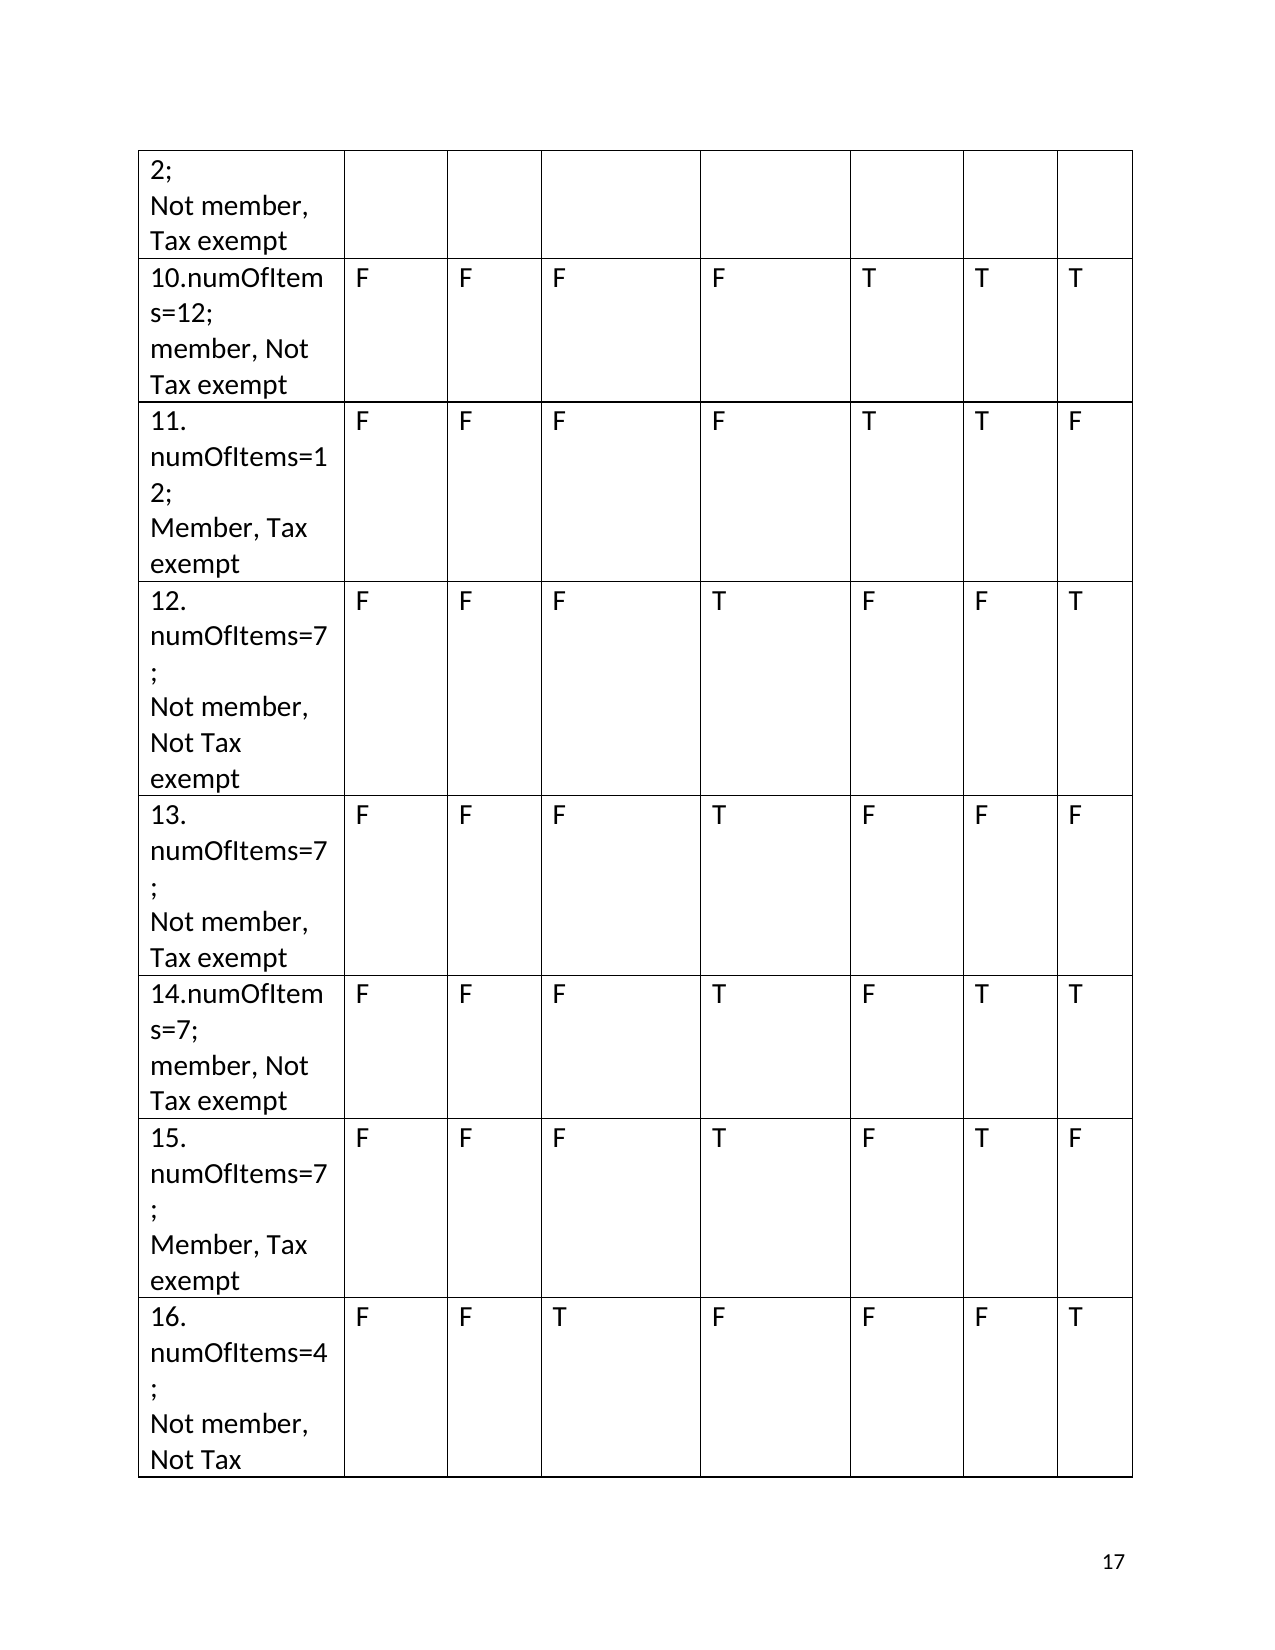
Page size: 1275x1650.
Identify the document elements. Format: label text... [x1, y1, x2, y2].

table_cell F [542, 403, 700, 581]
table_cell 14.numOfItems=7; member, Not Tax exempt [139, 976, 344, 1118]
table_cell F [851, 796, 963, 974]
table_cell F [542, 1119, 700, 1297]
table_cell F [345, 151, 447, 258]
table_cell F [701, 151, 850, 258]
table_cell F [964, 1298, 1057, 1476]
table_cell 12. numOfItems=7; Not member, Not Tax exempt [139, 582, 344, 795]
table_cell T [1058, 259, 1132, 401]
table_cell T [851, 259, 963, 401]
table_cell F [851, 1298, 963, 1476]
table_cell F [345, 259, 447, 401]
table_cell 10.numOfItems=12; member, Not Tax exempt [139, 259, 344, 401]
table_cell F [448, 582, 541, 795]
table_cell F [701, 259, 850, 401]
table_cell F [964, 151, 1057, 258]
table_cell F [851, 1119, 963, 1297]
table_cell T [851, 151, 963, 258]
table_cell T [542, 1298, 700, 1476]
table_cell F [542, 151, 700, 258]
table_cell 11. numOfItems=12; Member, Tax exempt [139, 403, 344, 581]
table_cell T [851, 403, 963, 581]
table_cell F [701, 403, 850, 581]
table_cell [139, 1298, 344, 1476]
table_cell F [964, 796, 1057, 974]
table_cell F [542, 582, 700, 795]
table_cell T [1058, 582, 1132, 795]
table_cell T [964, 976, 1057, 1118]
table_cell F [542, 976, 700, 1118]
table_cell T [701, 796, 850, 974]
table_cell F [542, 259, 700, 401]
table_cell F [448, 151, 541, 258]
table_cell 15. numOfItems=7; Member, Tax exempt [139, 1119, 344, 1297]
table_cell T [701, 976, 850, 1118]
table_cell F [851, 582, 963, 795]
table_cell T [1058, 976, 1132, 1118]
table_cell T [701, 1119, 850, 1297]
table_cell F [542, 796, 700, 974]
table_cell F [448, 403, 541, 581]
table_cell F [964, 582, 1057, 795]
table_cell F [1058, 403, 1132, 581]
table_cell F [345, 976, 447, 1118]
table_cell T [964, 1119, 1057, 1297]
table_cell F [345, 403, 447, 581]
table_cell F [701, 1298, 850, 1476]
table_cell F [1058, 796, 1132, 974]
table_cell T [964, 259, 1057, 401]
table_cell F [448, 976, 541, 1118]
table_cell T [964, 403, 1057, 581]
table_cell 13. numOfItems=7; Not member, Tax exempt [139, 796, 344, 974]
table_cell F [1058, 1119, 1132, 1297]
table_cell F [851, 976, 963, 1118]
table_cell F [345, 796, 447, 974]
table_cell F [448, 1119, 541, 1297]
table_cell F [1058, 151, 1132, 258]
table_cell T [1058, 1298, 1132, 1476]
table_cell F [448, 259, 541, 401]
table_cell T [701, 582, 850, 795]
table_cell F [345, 1119, 447, 1297]
table_cell F [345, 1298, 447, 1476]
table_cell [139, 151, 344, 258]
table_cell F [448, 1298, 541, 1476]
table_cell F [345, 582, 447, 795]
table_cell F [448, 796, 541, 974]
